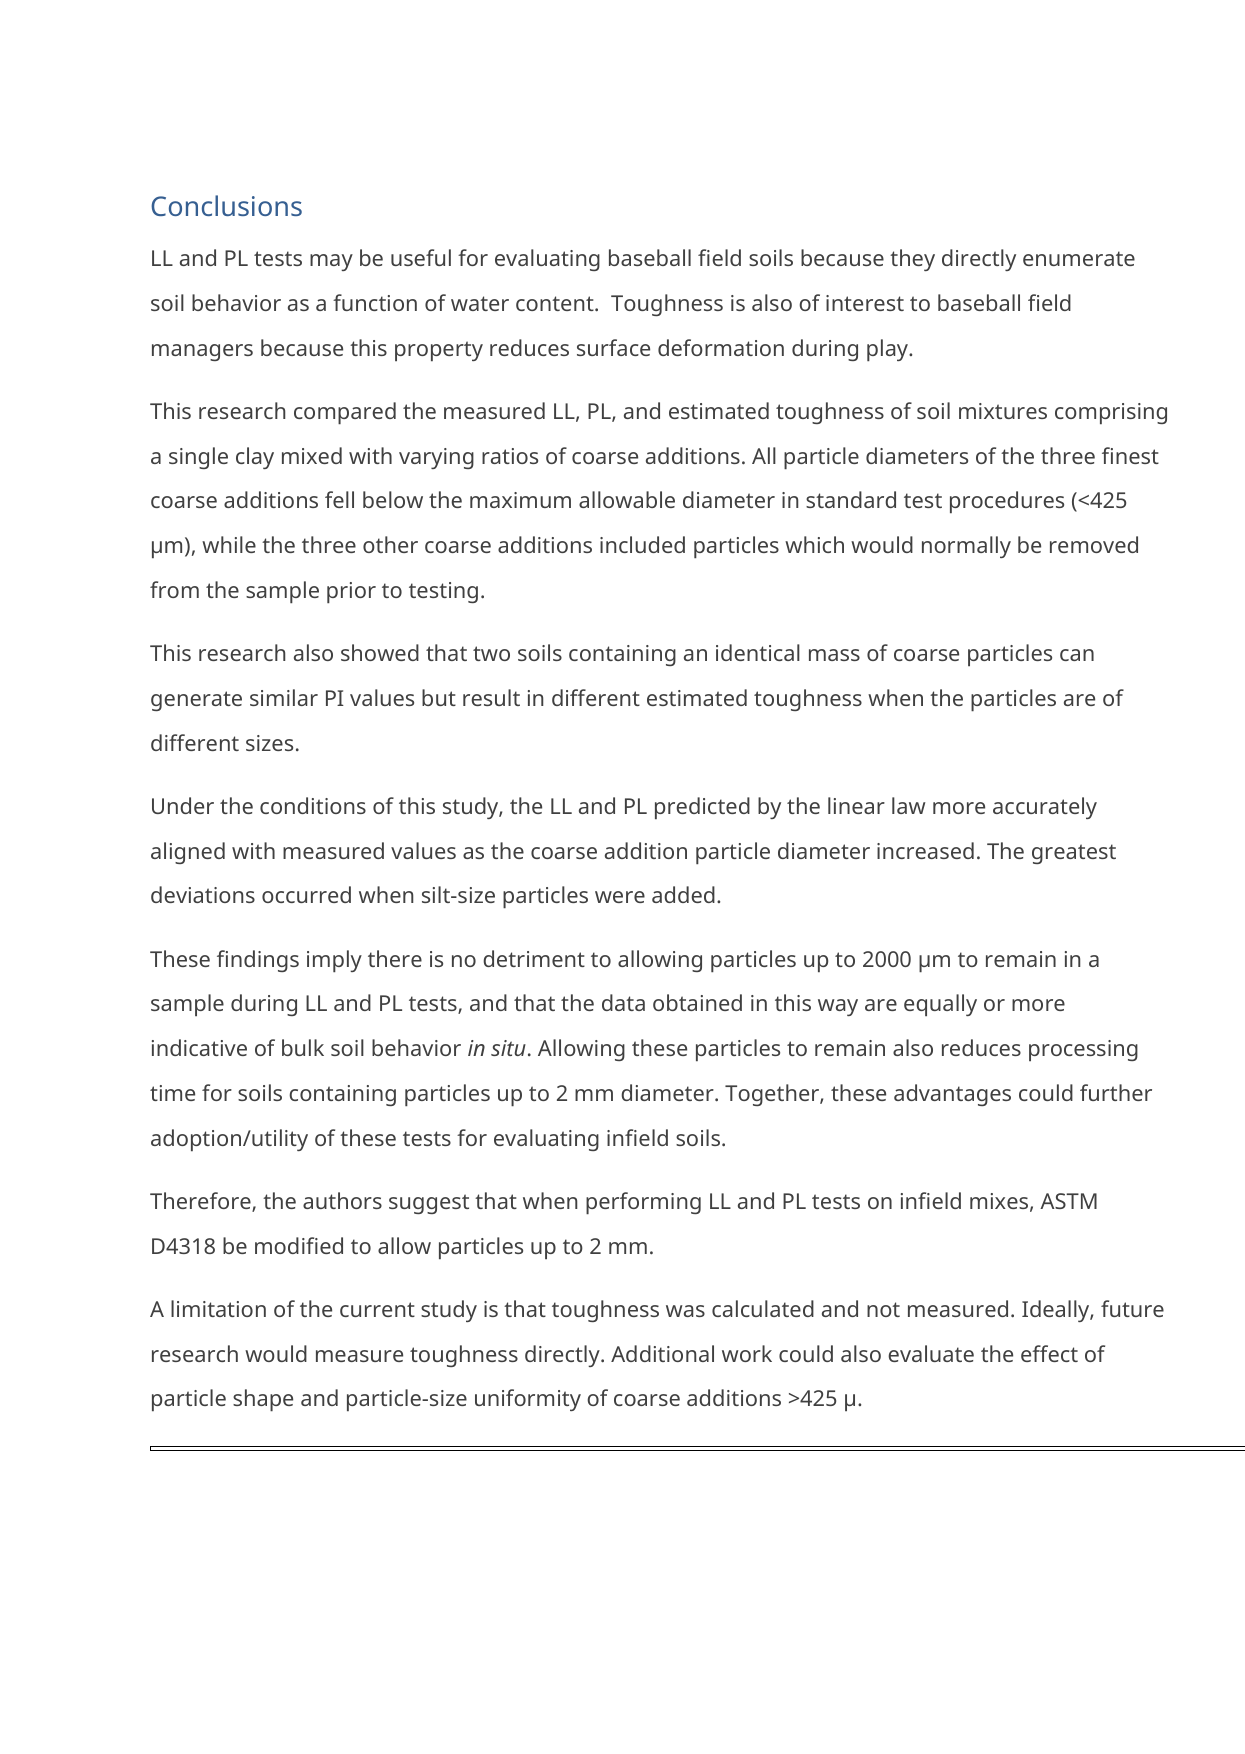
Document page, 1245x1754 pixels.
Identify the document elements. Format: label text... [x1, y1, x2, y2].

text This research compared the measured LL, PL, and estimated toughness of soil mixtures comprising a single clay mixed with varying ratios of coarse additions. All particle diameters of the three finest coarse additions fell below the maximum allowable diameter in standard test procedures (<425 μm), while the three other coarse additions included particles which would normally be removed from the sample prior to testing. [150, 396, 1170, 604]
subtitle Conclusions [150, 187, 1170, 224]
text These findings imply there is no detriment to allowing particles up to 2000 μm to remain in a sample during LL and PL tests, and that the data obtained in this way are equally or more indicative of bulk soil behavior in situ. Allowing these particles to remain also reduces processing time for soils containing particles up to 2 mm diameter. Together, these advantages could further adoption/utility of these tests for evaluating infield soils. [150, 944, 1170, 1152]
text LL and PL tests may be useful for evaluating baseball field soils because they directly enumerate soil behavior as a function of water content. Toughness is also of interest to baseball field managers because this property reduces surface deformation during play. [150, 243, 1170, 362]
text Under the conditions of this study, the LL and PL predicted by the linear law more accurately aligned with measured values as the coarse addition particle diameter increased. The greatest deviations occurred when silt-size particles were added. [150, 791, 1170, 910]
text A limitation of the current study is that toughness was calculated and not measured. Ideally, future research would measure toughness directly. Additional work could also evaluate the effect of particle shape and particle-size uniformity of coarse additions >425 μ. [150, 1294, 1170, 1413]
text Therefore, the authors suggest that when performing LL and PL tests on infield mixes, ASTM D4318 be modified to allow particles up to 2 mm. [150, 1186, 1170, 1260]
text This research also showed that two soils containing an identical mass of coarse particles can generate similar PI values but result in different estimated toughness when the particles are of different sizes. [150, 638, 1170, 757]
